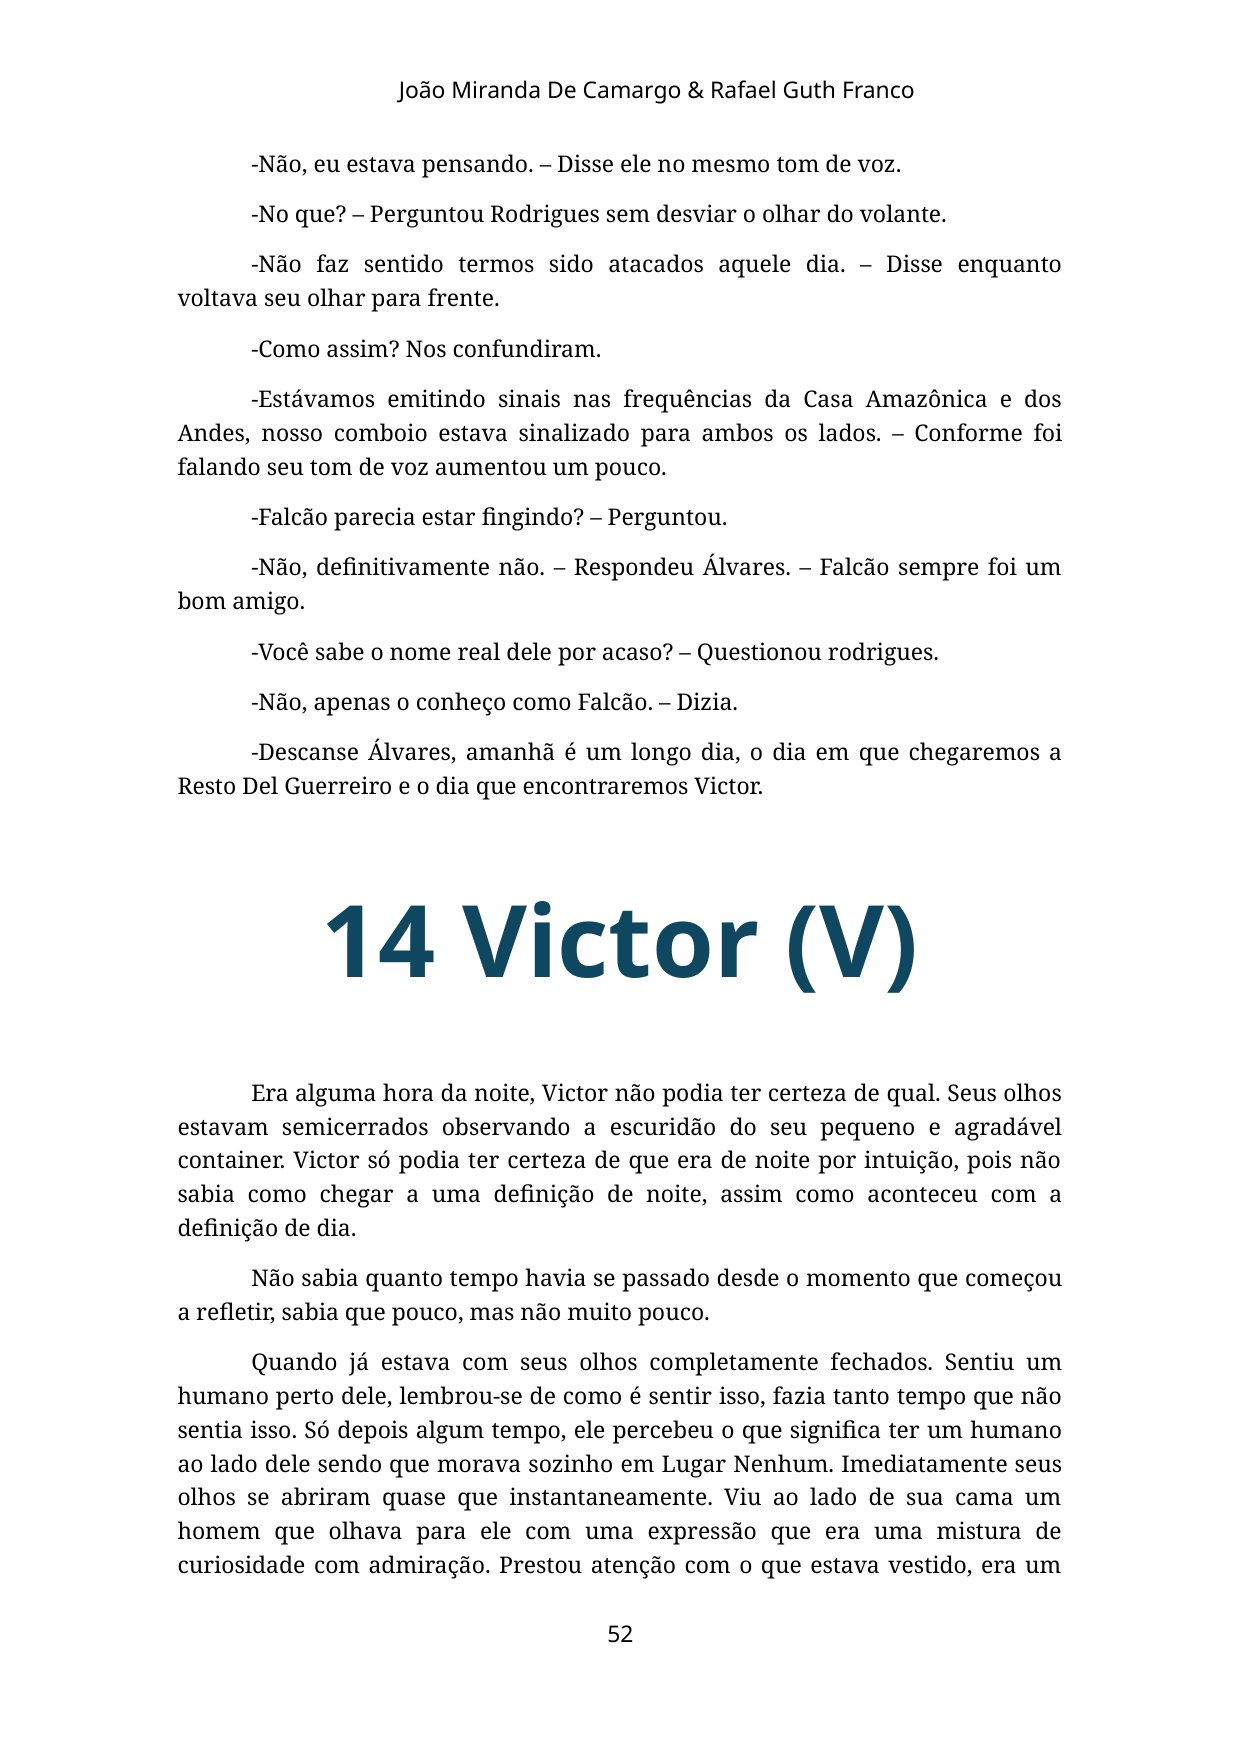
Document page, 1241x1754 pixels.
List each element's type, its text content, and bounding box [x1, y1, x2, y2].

text Não sabia quanto tempo havia se passado desde o momento que começou a refletir, sabia que pouco, mas não muito pouco. [177, 1262, 1063, 1327]
text -Estávamos emitindo sinais nas frequências da Casa Amazônica e dos Andes, nosso comboio estava sinalizado para ambos os lados. – Conforme foi falando seu tom de voz aumentou um pouco. [177, 383, 1063, 482]
text -Não, apenas o conheço como Falcão. – Dizia. [177, 686, 1063, 717]
subtitle 14 Victor (V) [177, 871, 1063, 1007]
text -No que? – Perguntou Rodrigues sem desviar o olhar do volante. [177, 198, 1063, 229]
text -Descanse Álvares, amanhã é um longo dia, o dia em que chegaremos a Resto Del Guerreiro e o dia que encontraremos Victor. [177, 736, 1063, 801]
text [177, 1346, 1063, 1580]
text -Não faz sentido termos sido atacados aquele dia. – Disse enquanto voltava seu olhar para frente. [177, 248, 1063, 313]
text -Não, definitivamente não. – Respondeu Álvares. – Falcão sempre foi um bom amigo. [177, 551, 1063, 616]
text -Como assim? Nos confundiram. [177, 333, 1063, 364]
text -Não, eu estava pensando. – Disse ele no mesmo tom de voz. [177, 148, 1063, 179]
text -Você sabe o nome real dele por acaso? – Questionou rodrigues. [177, 636, 1063, 667]
text Era alguma hora da noite, Victor não podia ter certeza de qual. Seus olhos estavam semicerrados observando a escuridão do seu pequeno e agradável container. Victor só podia ter certeza de que era de noite por intuição, pois não sabia como chegar a uma definição de noite, assim como aconteceu com a definição de dia. [177, 1077, 1063, 1243]
text -Falcão parecia estar fingindo? – Perguntou. [177, 501, 1063, 532]
